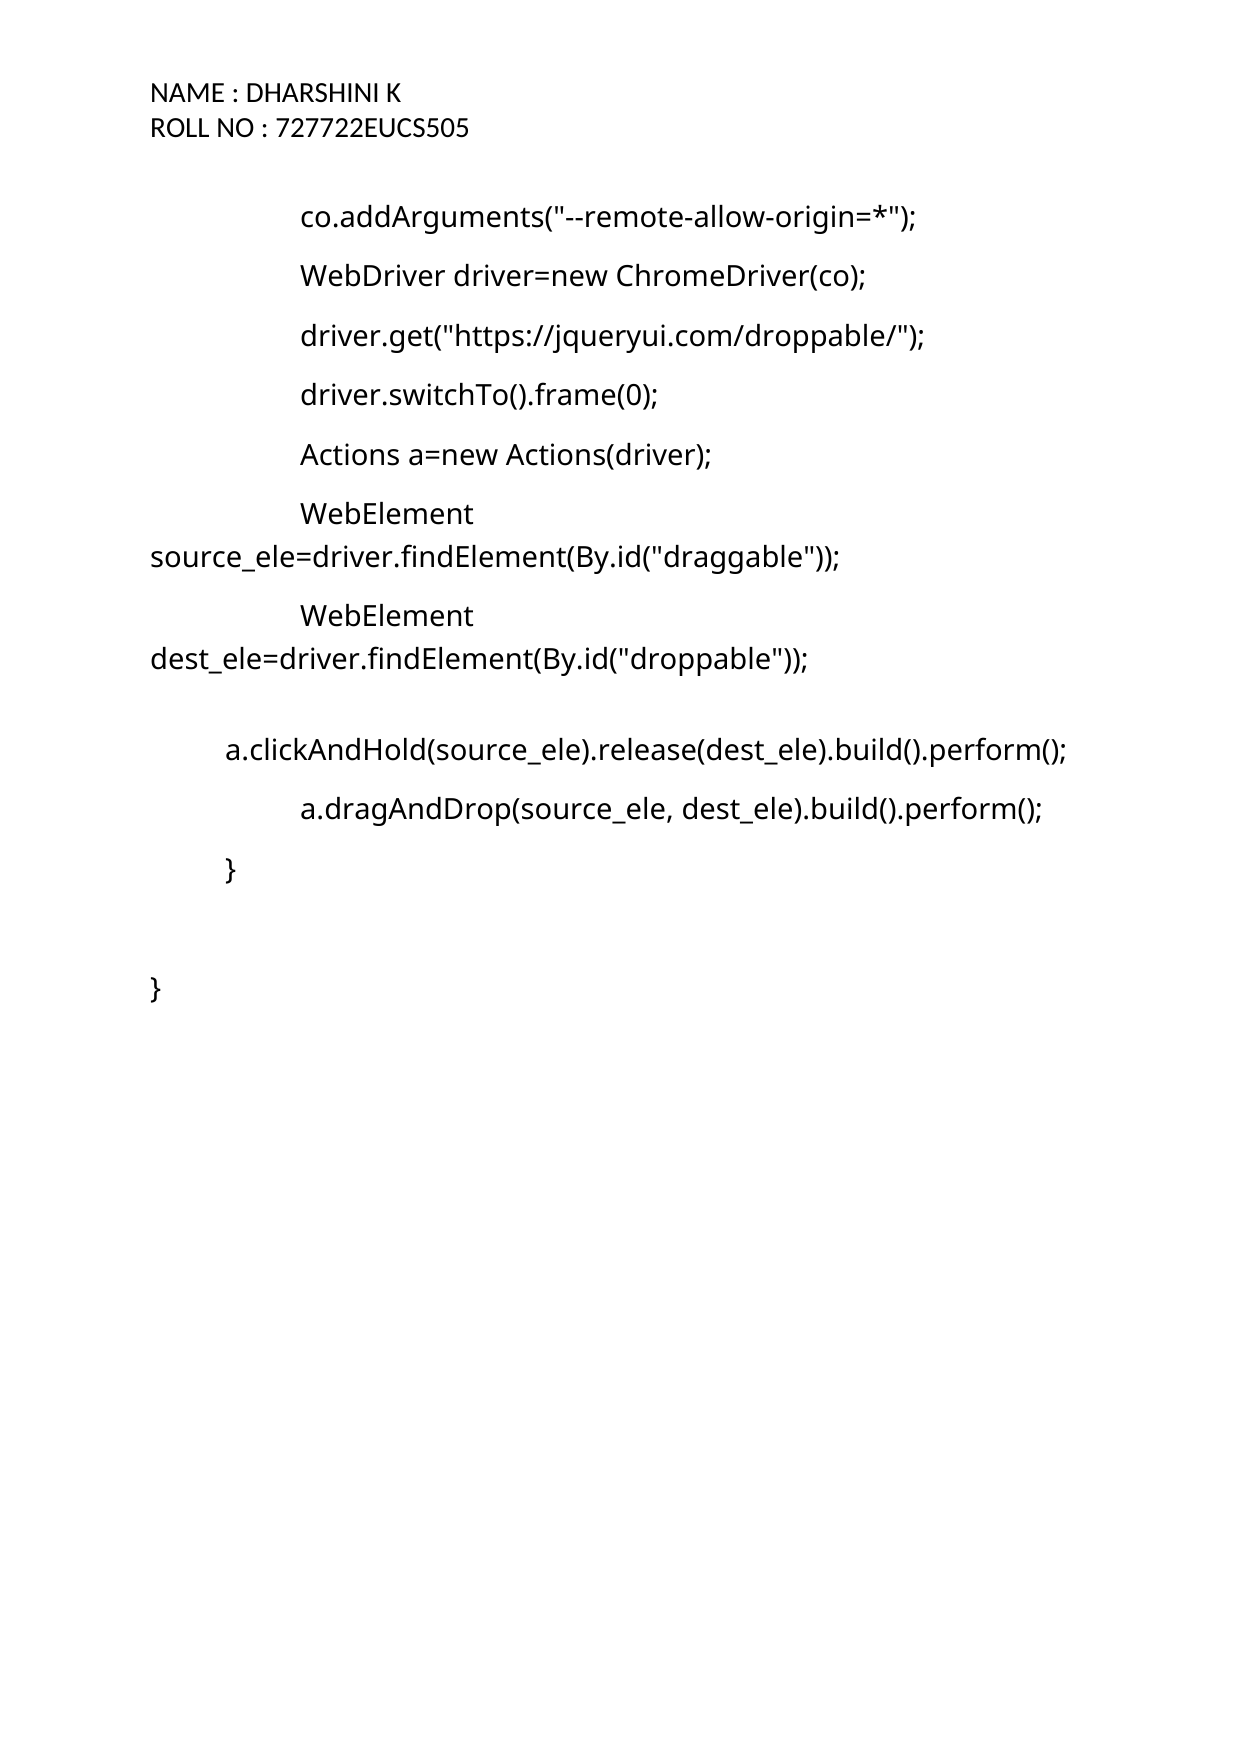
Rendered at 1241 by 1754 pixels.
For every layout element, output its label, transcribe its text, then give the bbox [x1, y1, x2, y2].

text } [150, 967, 1090, 1007]
text a.clickAndHold(source_ele).release(dest_ele).build().perform(); [150, 698, 1090, 769]
text a.dragAndDrop(source_ele, dest_ele).build().perform(); [150, 788, 1090, 828]
text WebElement dest_ele=driver.findElement(By.id("droppable")); [150, 596, 1090, 678]
text WebElement source_ele=driver.findElement(By.id("draggable")); [150, 493, 1090, 576]
text Actions a=new Actions(driver); [150, 434, 1090, 473]
text driver.switchTo().frame(0); [150, 374, 1090, 414]
text WebDriver driver=new ChromeDriver(co); [150, 255, 1090, 295]
text } [150, 848, 1090, 888]
text driver.get("https://jqueryui.com/droppable/"); [150, 315, 1090, 354]
text co.addArguments("--remote-allow-origin=*"); [150, 196, 1090, 236]
